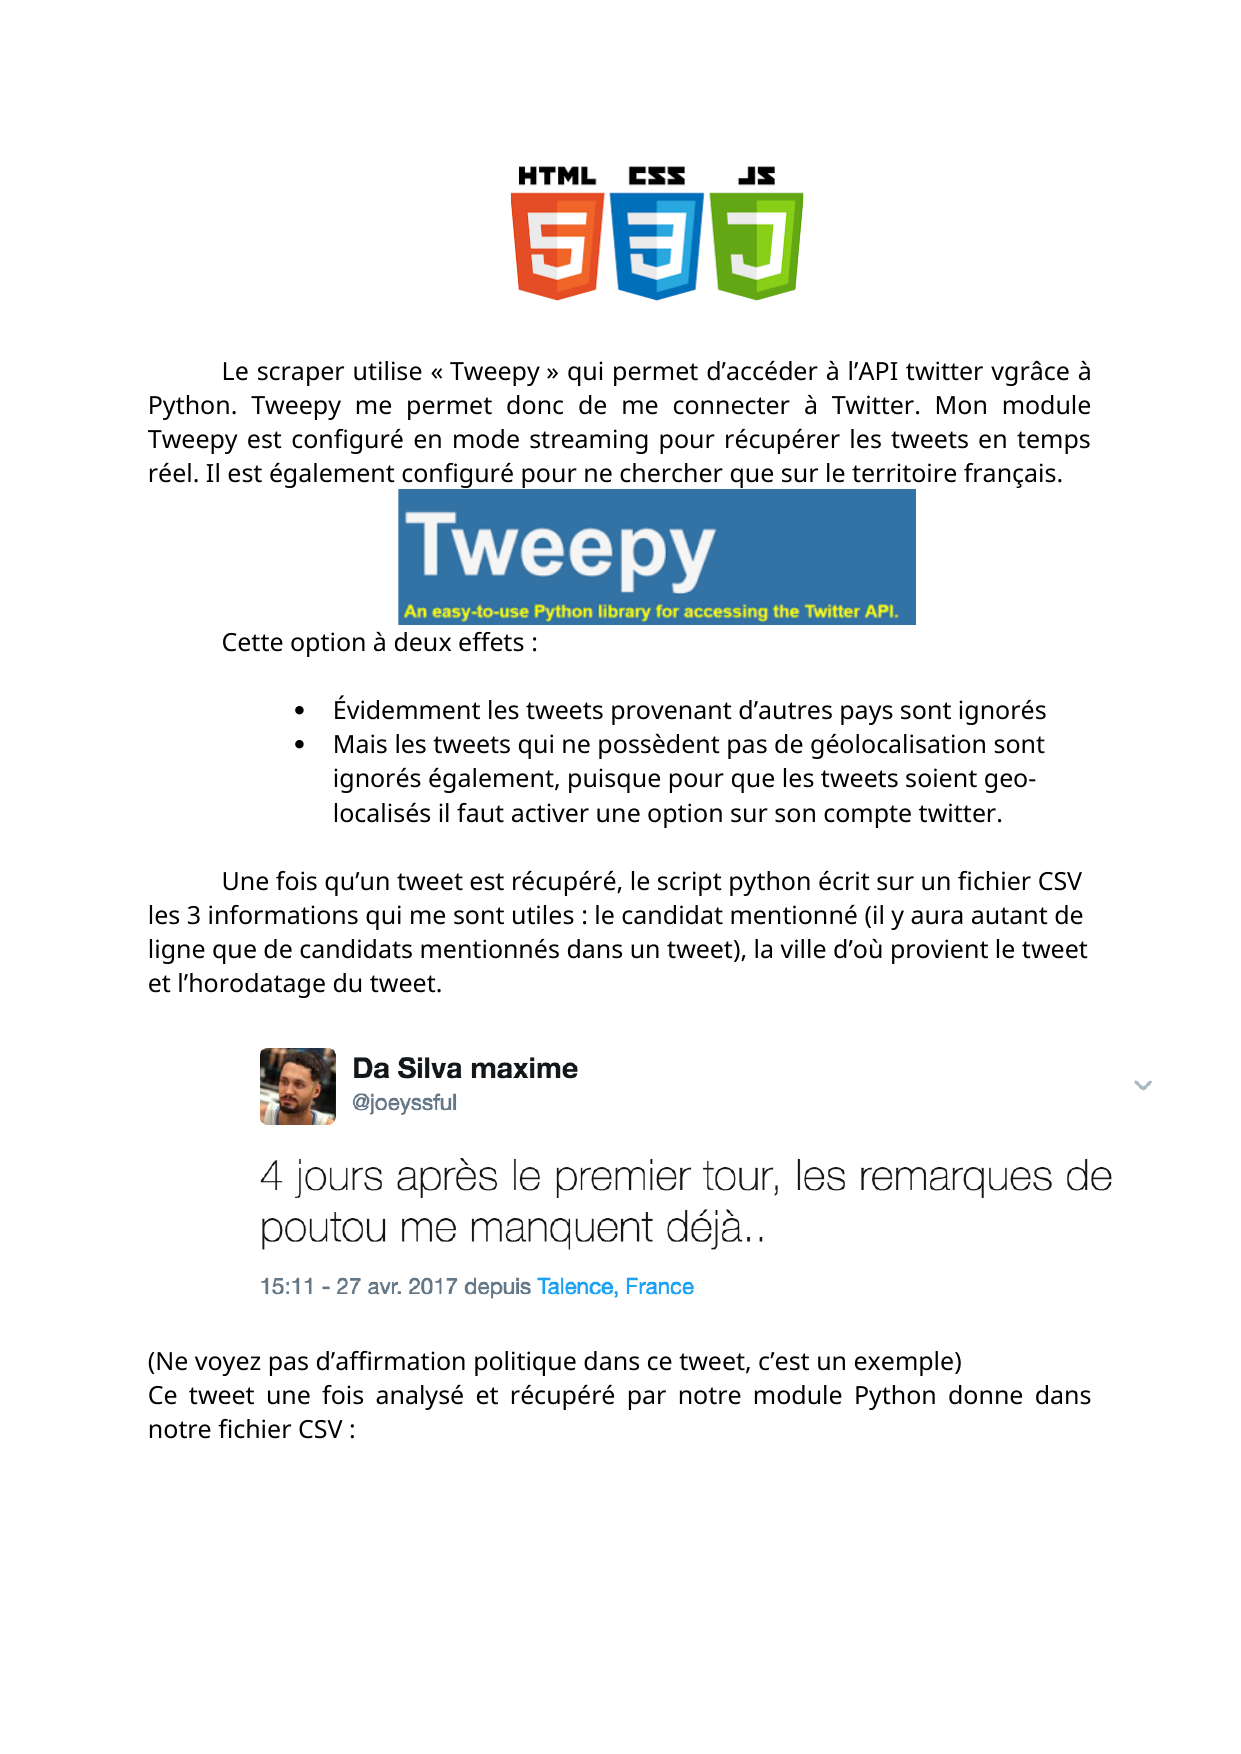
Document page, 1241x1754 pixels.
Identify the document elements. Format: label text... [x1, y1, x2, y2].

list Évidemment les tweets provenant d’autres pays sont ignorés [295, 693, 1093, 727]
picture [221, 1033, 1166, 1310]
text Une fois qu’un tweet est récupéré, le script python écrit sur un fichier CSV les 3 informations qui me sont utiles : le candidat mentionné (il y aura autant de ligne que de candidats mentionnés dans un tweet), la ville d’où provient le tweet et l’horodatage du tweet. [148, 863, 1093, 999]
picture [398, 489, 916, 625]
text Le scraper utilise « Tweepy » qui permet d’accéder à l’API twitter vgrâce à Python. Tweepy me permet donc de me connecter à Twitter. Mon module Tweepy est configuré en mode streaming pour récupérer les tweets en temps réel. Il est également configuré pour ne chercher que sur le territoire français. [148, 353, 1093, 490]
list Mais les tweets qui ne possèdent pas de géolocalisation sont ignorés également, puisque pour que les tweets soient geo-localisés il faut activer une option sur son compte twitter. [295, 727, 1093, 829]
text Cette option à deux effets : [148, 625, 1093, 659]
text (Ne voyez pas d’affirmation politique dans ce tweet, c’est un exemple) [148, 1343, 1093, 1377]
picture [510, 147, 804, 320]
text Ce tweet une fois analysé et récupéré par notre module Python donne dans notre fichier CSV : [148, 1377, 1093, 1445]
